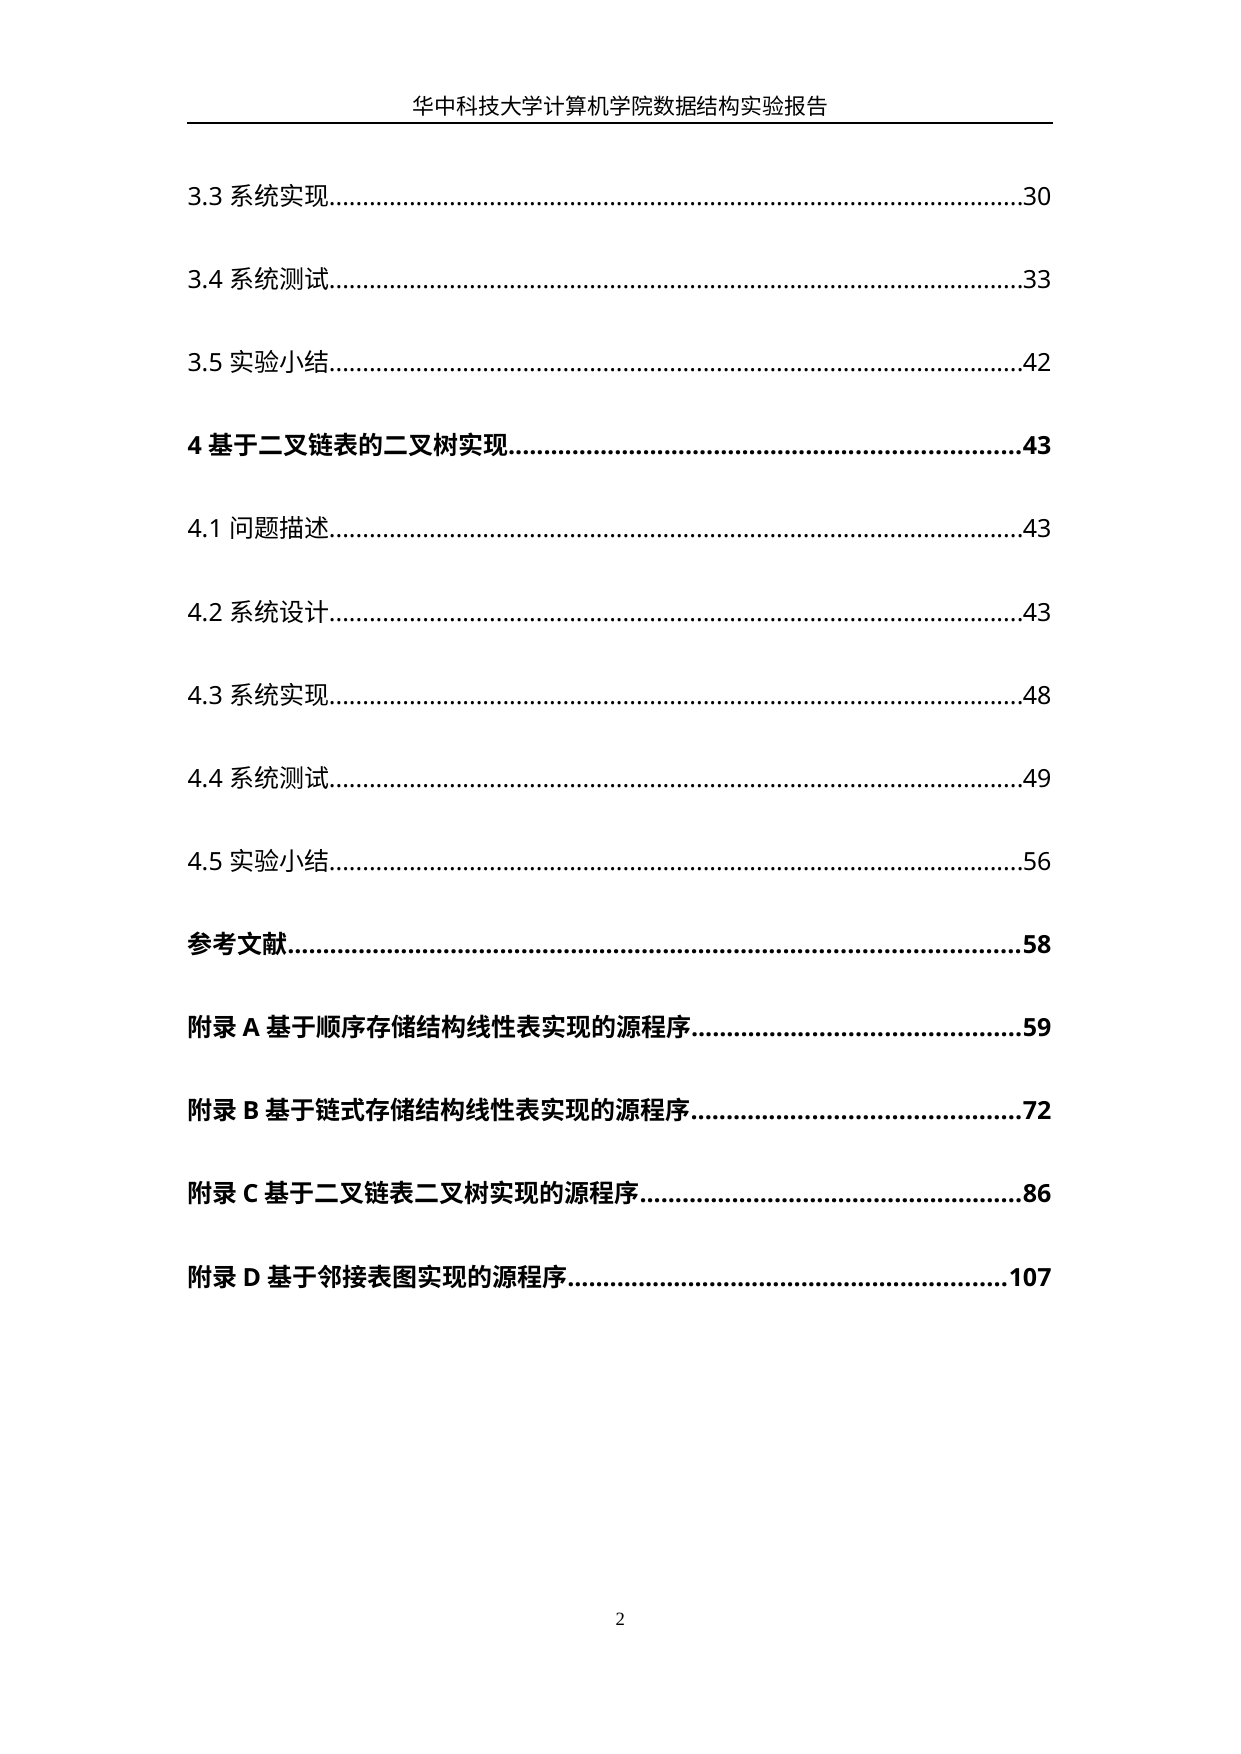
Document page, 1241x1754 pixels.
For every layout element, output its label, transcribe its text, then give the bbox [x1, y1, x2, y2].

text 3.4 系统测试 33 [187, 245, 1053, 310]
text 4.5 实验小结 56 [187, 827, 1053, 892]
text 3.3 系统实现 30 [187, 162, 1053, 227]
text 4 基于二叉链表的二叉树实现 43 [187, 411, 1053, 476]
text 参考文献 58 [187, 910, 1053, 975]
text 附录C 基于二叉链表二叉树实现的源程序 86 [187, 1159, 1053, 1224]
text 附录B 基于链式存储结构线性表实现的源程序 72 [187, 1076, 1053, 1141]
text 附录A 基于顺序存储结构线性表实现的源程序 59 [187, 993, 1053, 1058]
text 4.1 问题描述 43 [187, 494, 1053, 559]
text 4.3 系统实现 48 [187, 661, 1053, 726]
text 4.2 系统设计 43 [187, 578, 1053, 643]
text 3.5 实验小结 42 [187, 328, 1053, 393]
text 4.4 系统测试 49 [187, 744, 1053, 809]
text 附录D 基于邻接表图实现的源程序 107 [187, 1243, 1053, 1308]
